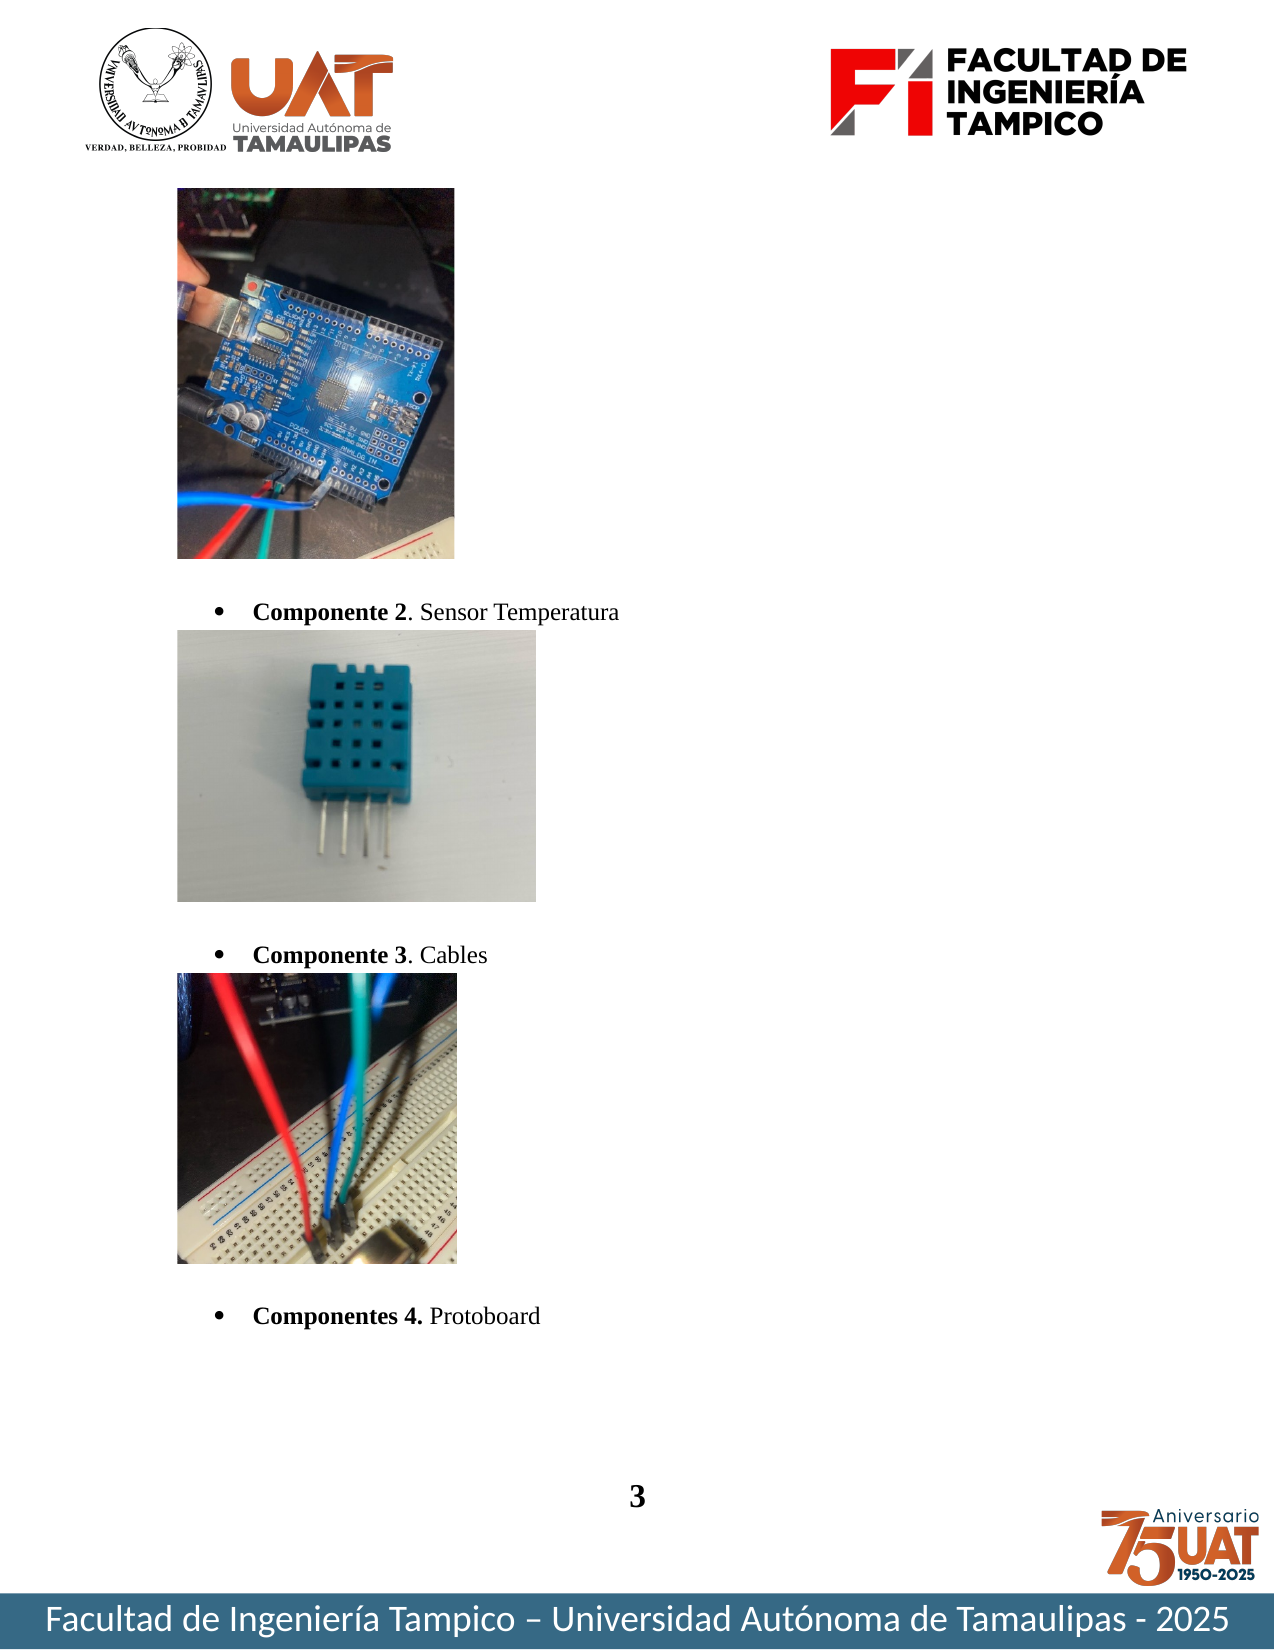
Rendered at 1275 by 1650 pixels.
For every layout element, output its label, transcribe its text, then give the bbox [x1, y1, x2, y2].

list Componentes 4. Protoboard [215, 1301, 1098, 1330]
picture [85, 28, 394, 152]
picture [177, 630, 536, 902]
list Componente 2. Sensor Temperatura [215, 597, 1098, 626]
picture [177, 188, 455, 559]
list Componente 3. Cables [215, 940, 1098, 969]
picture [1101, 1509, 1259, 1586]
picture [177, 973, 457, 1264]
picture [823, 37, 1199, 144]
